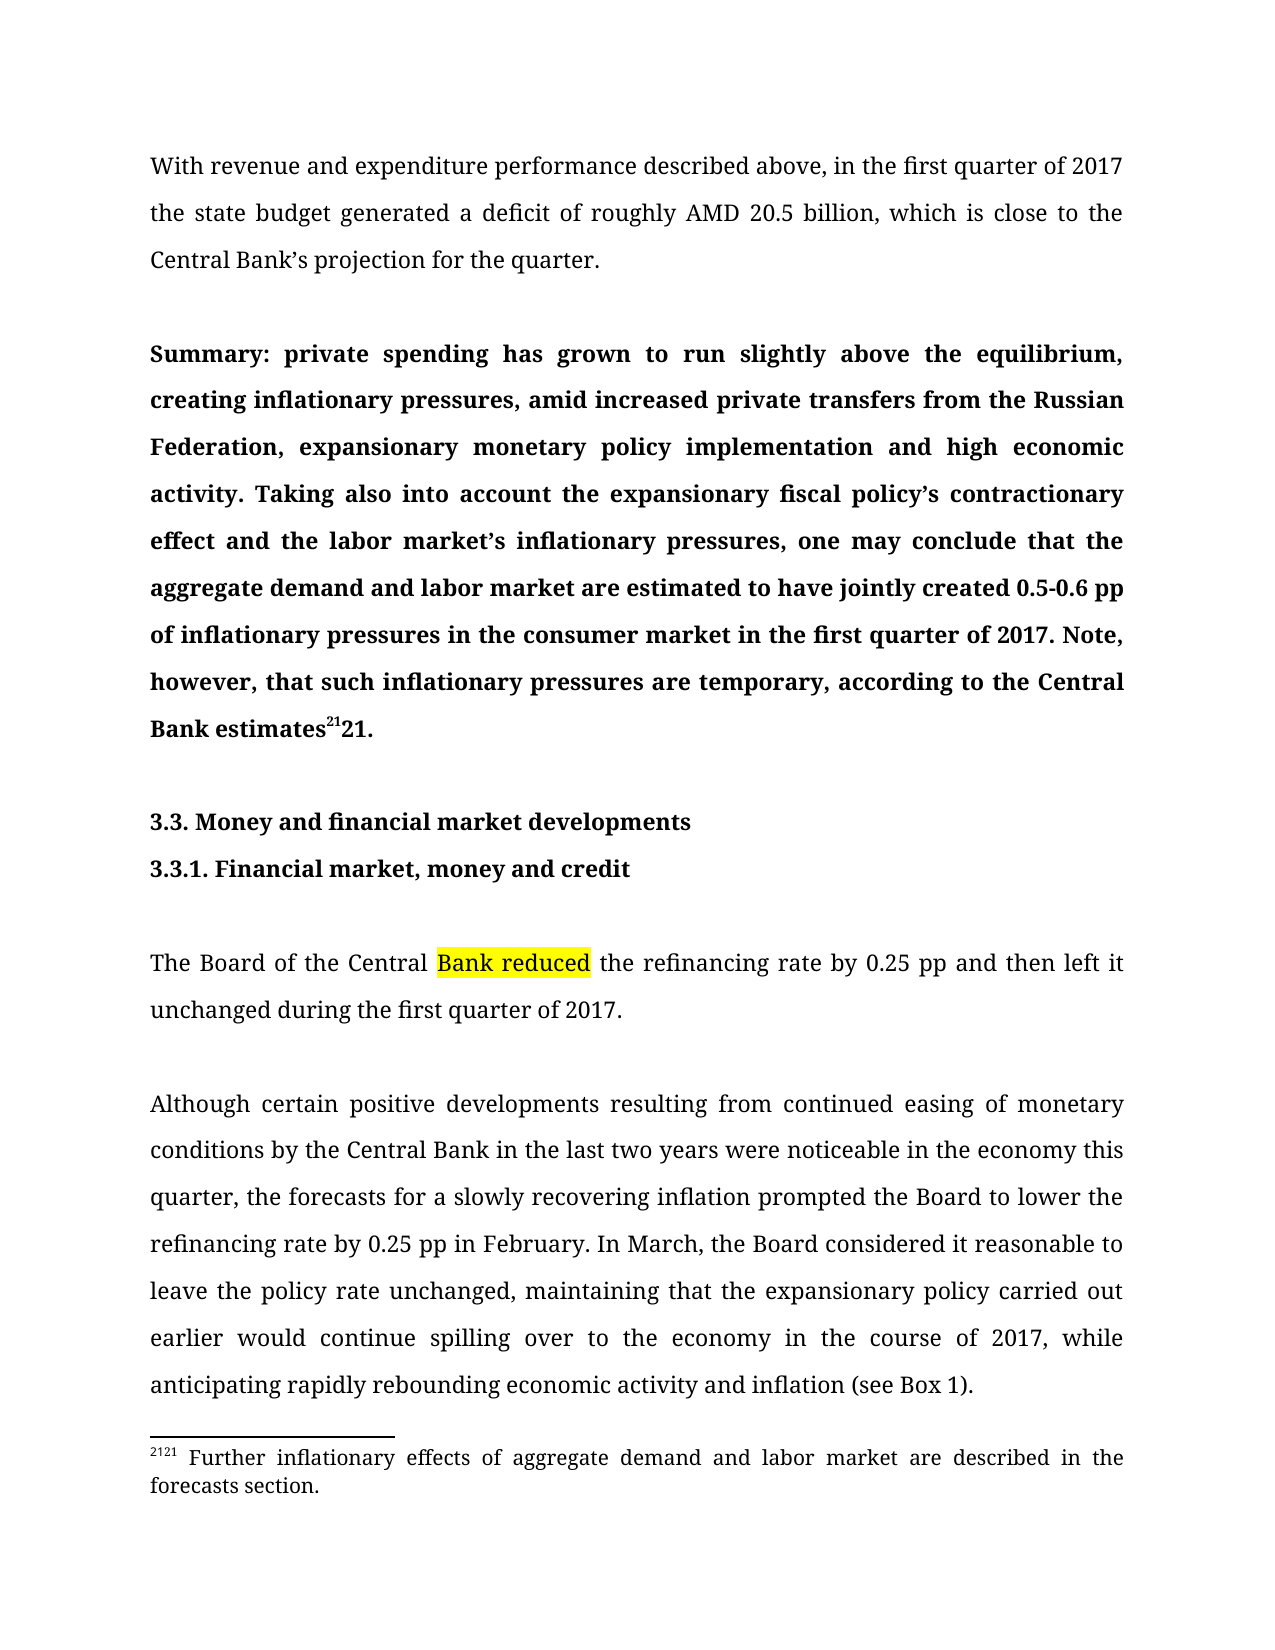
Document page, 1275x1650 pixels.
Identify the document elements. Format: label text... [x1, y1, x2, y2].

text The Board of the Central Bank reduced the refinancing rate by 0.25 pp and then left it unchanged during the first quarter of 2017. [150, 947, 1125, 1025]
text Summary: private spending has grown to run slightly above the equilibrium, creating inflationary pressures, amid increased private transfers from the Russian Federation, expansionary monetary policy implementation and high economic activity. Taking also into account the expansionary fiscal policy’s contractionary effect and the labor market’s inflationary pressures, one may conclude that the aggregate demand and labor market are estimated to have jointly created 0.5-0.6 pp of inflationary pressures in the consumer market in the first quarter of 2017. Note, however, that such inflationary pressures are temporary, according to the Central Bank estimates21. [150, 337, 1125, 744]
text With revenue and expenditure performance described above, in the first quarter of 2017 the state budget generated a deficit of roughly AMD 20.5 billion, which is close to the Central Bank’s projection for the quarter. [150, 150, 1125, 275]
text 3.3. Money and financial market developments [150, 806, 1125, 837]
text Although certain positive developments resulting from continued easing of monetary conditions by the Central Bank in the last two years were noticeable in the economy this quarter, the forecasts for a slowly recovering inflation prompted the Board to lower the refinancing rate by 0.25 pp in February. In March, the Board considered it reasonable to leave the policy rate unchanged, maintaining that the expansionary policy carried out earlier would continue spilling over to the economy in the course of 2017, while anticipating rapidly rebounding economic activity and inflation (see Box 1). [150, 1087, 1125, 1400]
text 3.3.1. Financial market, money and credit [150, 853, 1125, 884]
